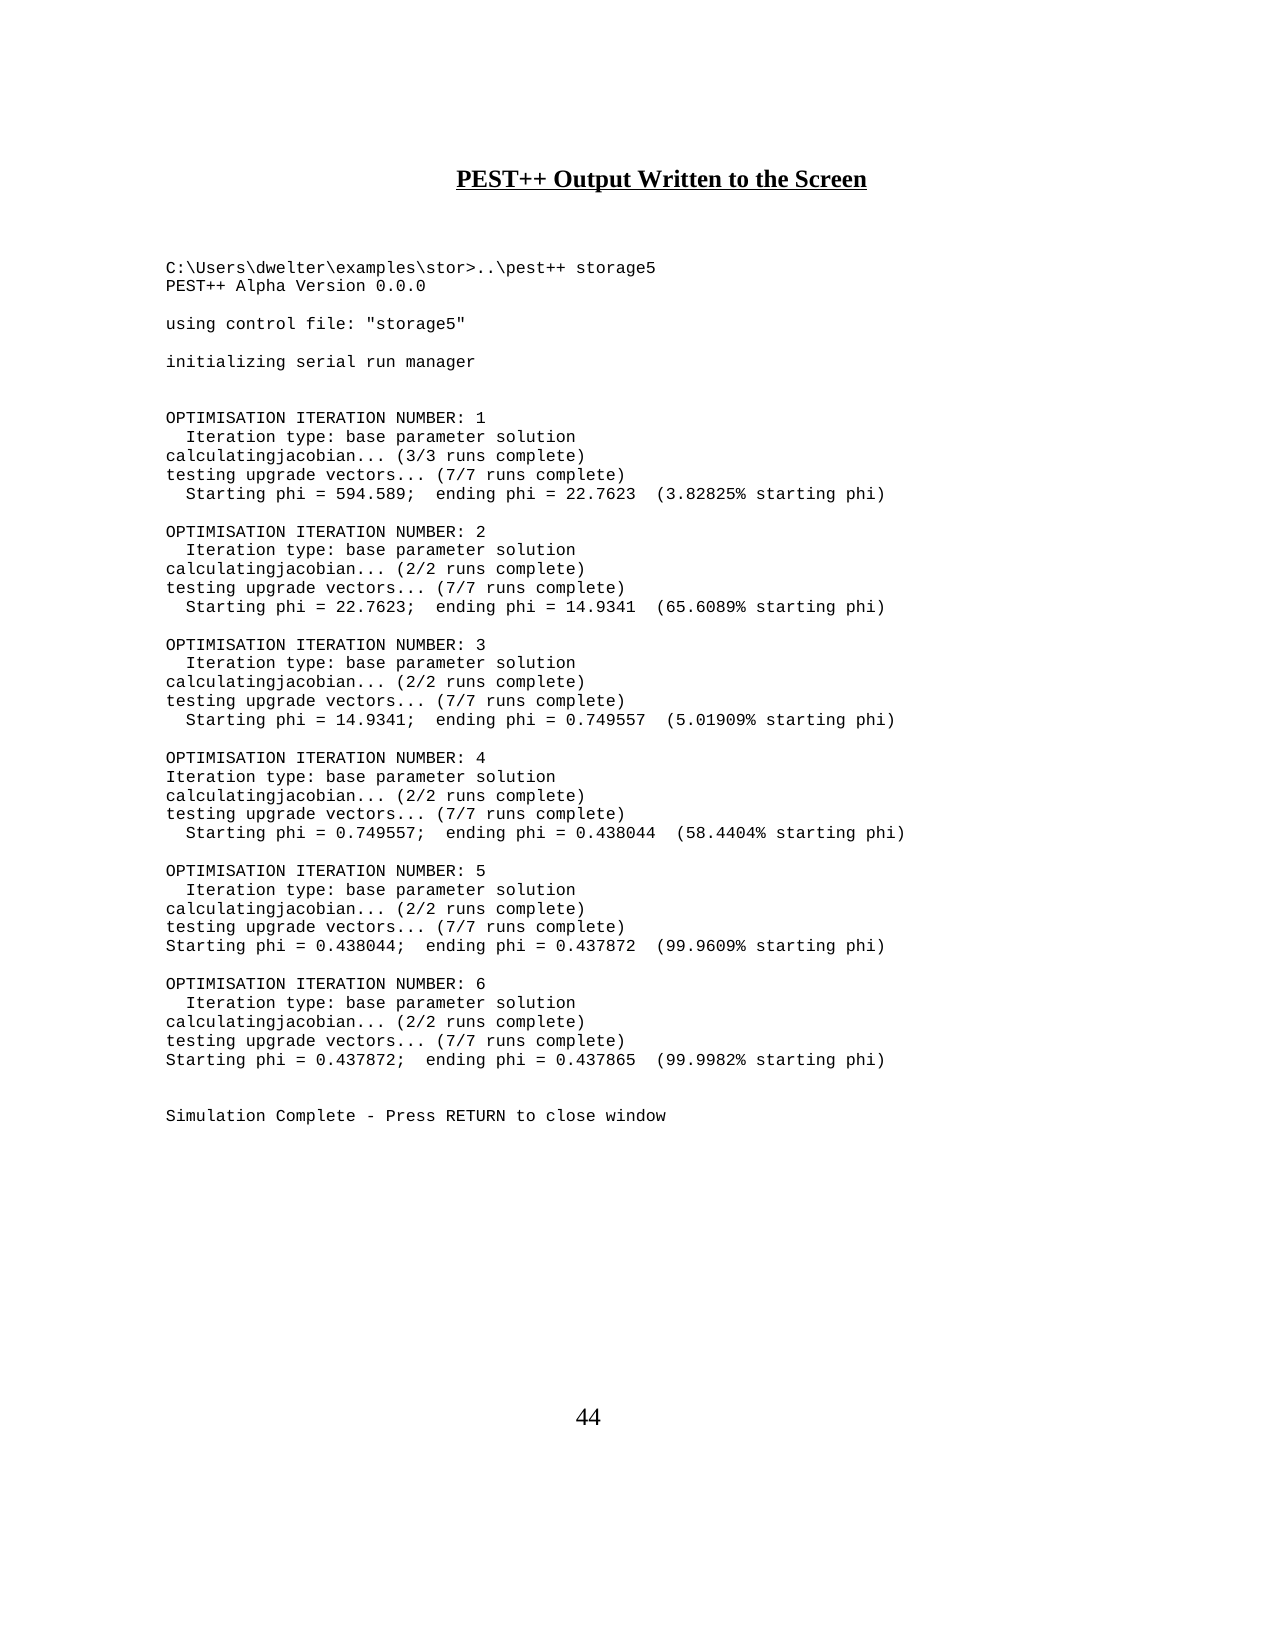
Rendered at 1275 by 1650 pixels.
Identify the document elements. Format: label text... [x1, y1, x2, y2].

text PEST++ Output Written to the Screen [138, 164, 1185, 192]
